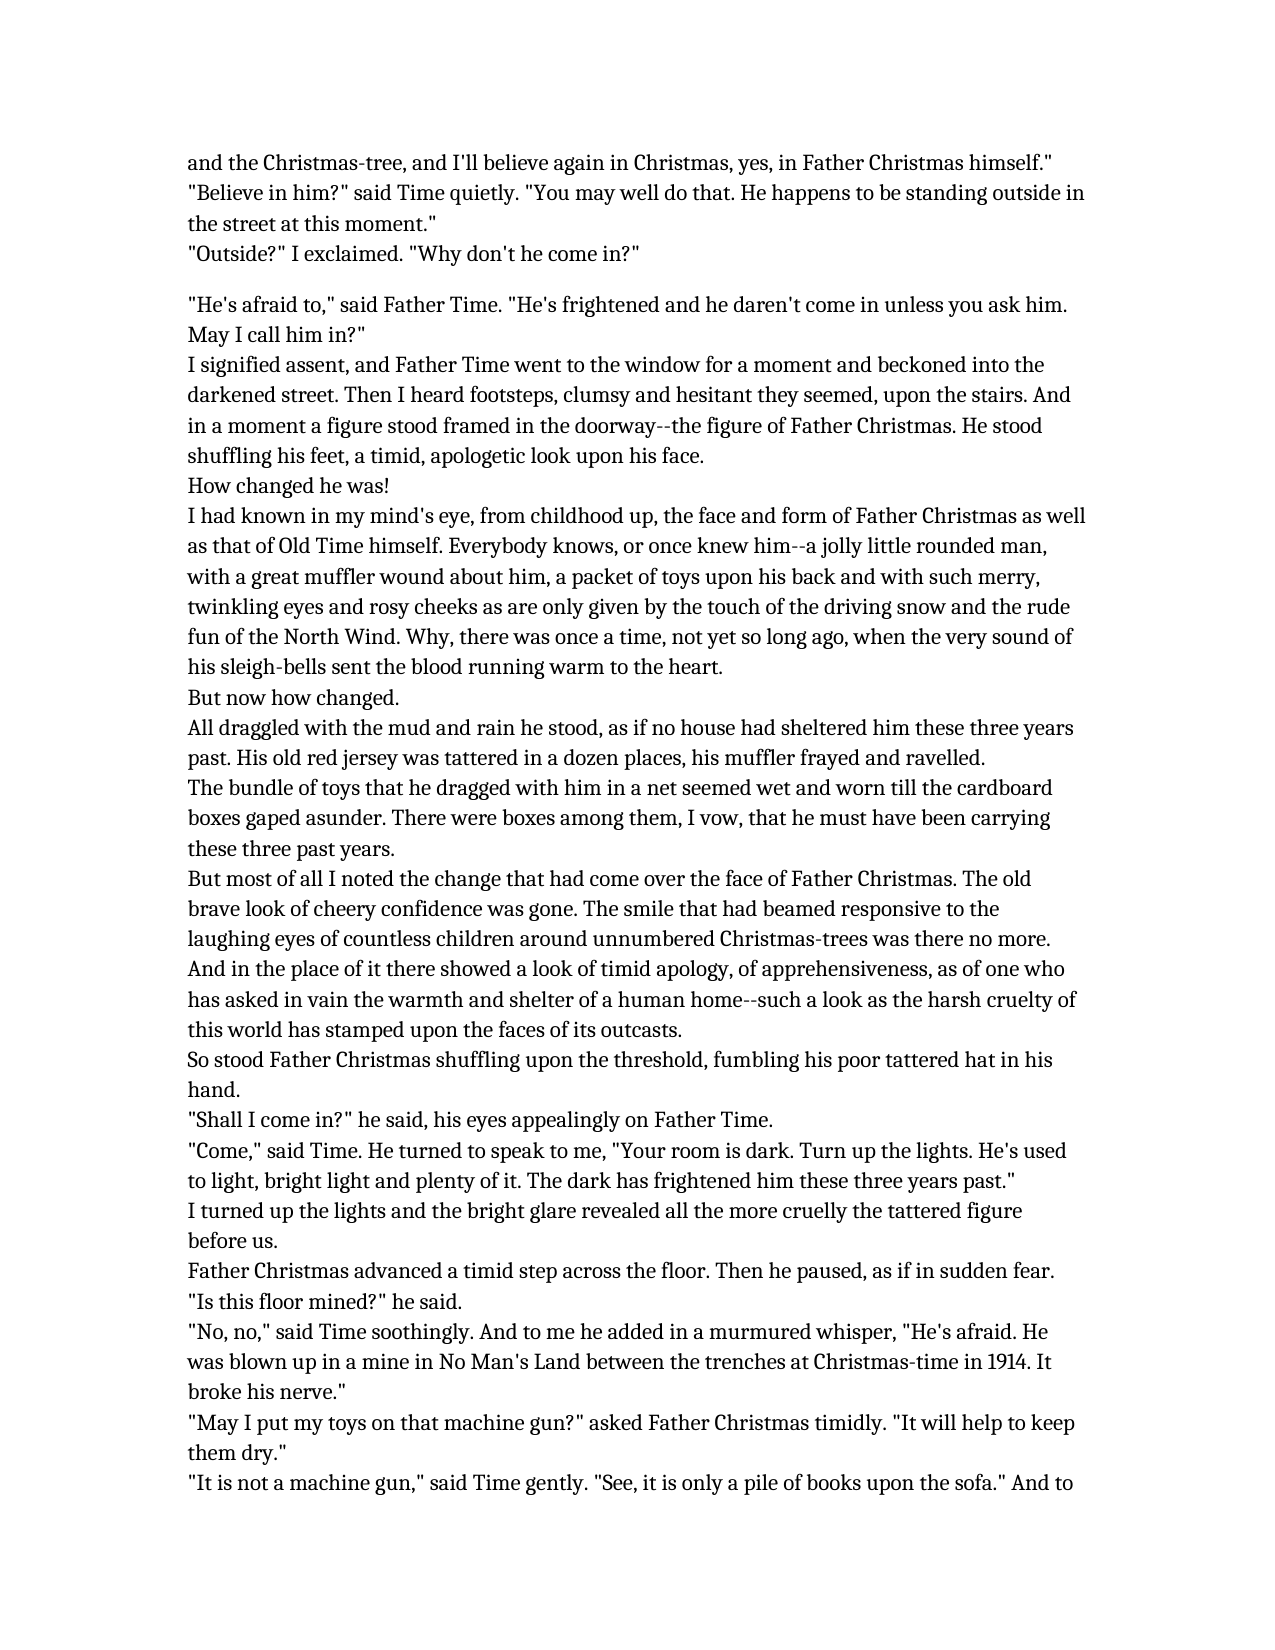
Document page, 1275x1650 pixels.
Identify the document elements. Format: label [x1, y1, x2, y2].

text [187, 292, 1087, 1496]
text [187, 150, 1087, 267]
